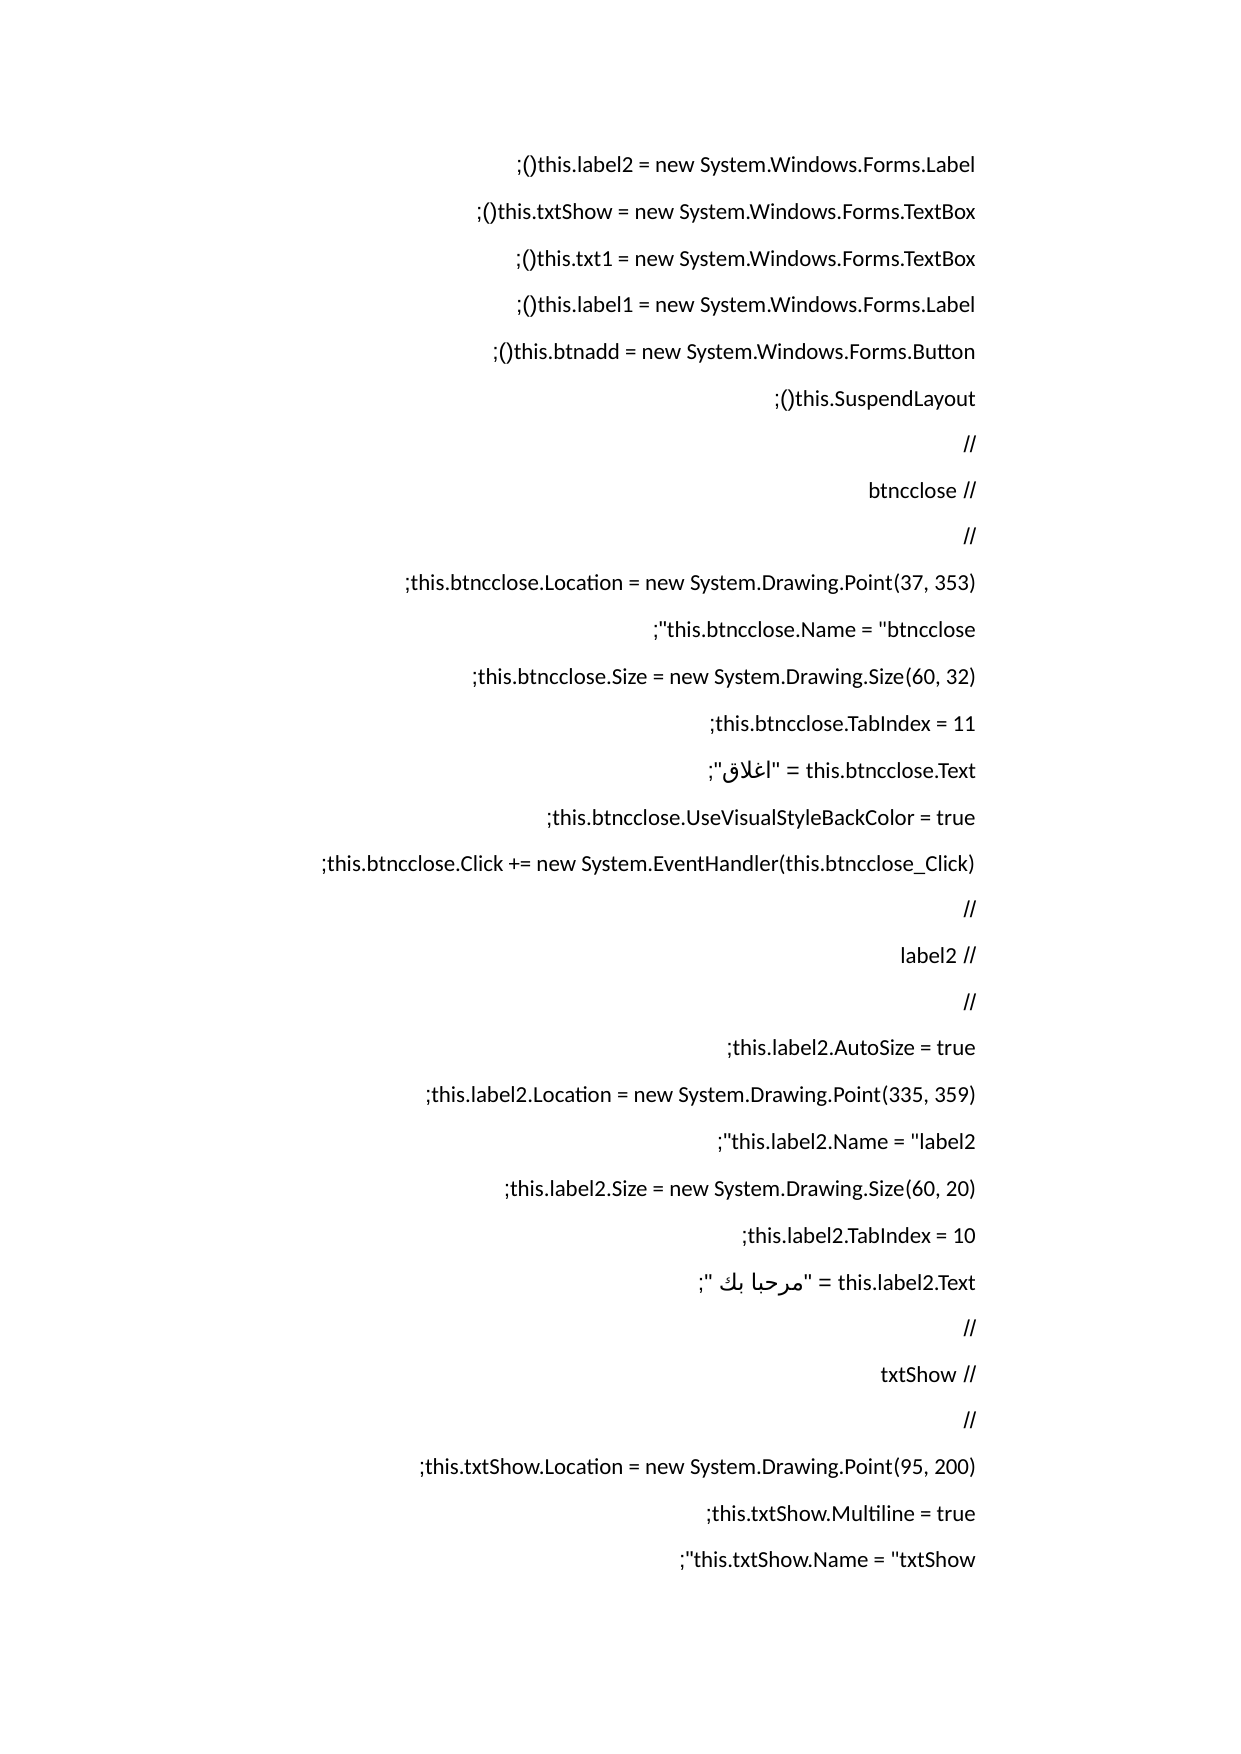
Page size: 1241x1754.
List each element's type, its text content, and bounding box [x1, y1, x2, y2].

text this.btncclose.Text = "اغلاق"; [187, 756, 1053, 784]
text this.SuspendLayout(); [187, 384, 1053, 412]
text // [187, 523, 1053, 549]
text this.txtShow.Name = "txtShow"; [187, 1546, 1053, 1574]
text this.label2.Size = new System.Drawing.Size(60, 20); [187, 1174, 1053, 1202]
text // txtShow [187, 1360, 1053, 1388]
text this.label2.AutoSize = true; [187, 1033, 1053, 1062]
text this.txtShow.Multiline = true; [187, 1499, 1053, 1527]
text this.txt1 = new System.Windows.Forms.TextBox(); [187, 244, 1053, 272]
text this.btncclose.Size = new System.Drawing.Size(60, 32); [187, 662, 1053, 690]
text this.label2.Text = "مرحبا بك "; [187, 1268, 1053, 1296]
text this.txtShow.Location = new System.Drawing.Point(95, 200); [187, 1452, 1053, 1480]
text this.btncclose.UseVisualStyleBackColor = true; [187, 803, 1053, 831]
text this.txtShow = new System.Windows.Forms.TextBox(); [187, 197, 1053, 225]
text this.btncclose.Location = new System.Drawing.Point(37, 353); [187, 568, 1053, 596]
text this.label2.Name = "label2"; [187, 1127, 1053, 1155]
text this.label2.Location = new System.Drawing.Point(335, 359); [187, 1080, 1053, 1108]
text this.btnadd = new System.Windows.Forms.Button(); [187, 337, 1053, 366]
text this.btncclose.TabIndex = 11; [187, 709, 1053, 737]
text // [187, 431, 1053, 458]
text this.btncclose.Click += new System.EventHandler(this.btncclose_Click); [187, 849, 1053, 878]
text this.label1 = new System.Windows.Forms.Label(); [187, 291, 1053, 319]
text // [187, 896, 1053, 923]
text // [187, 1315, 1053, 1341]
text this.label2 = new System.Windows.Forms.Label(); [187, 150, 1053, 178]
text // label2 [187, 942, 1053, 969]
text // btncclose [187, 476, 1053, 504]
text this.btncclose.Name = "btncclose"; [187, 615, 1053, 643]
text this.label2.TabIndex = 10; [187, 1221, 1053, 1249]
text // [187, 1407, 1053, 1433]
text // [187, 988, 1053, 1015]
